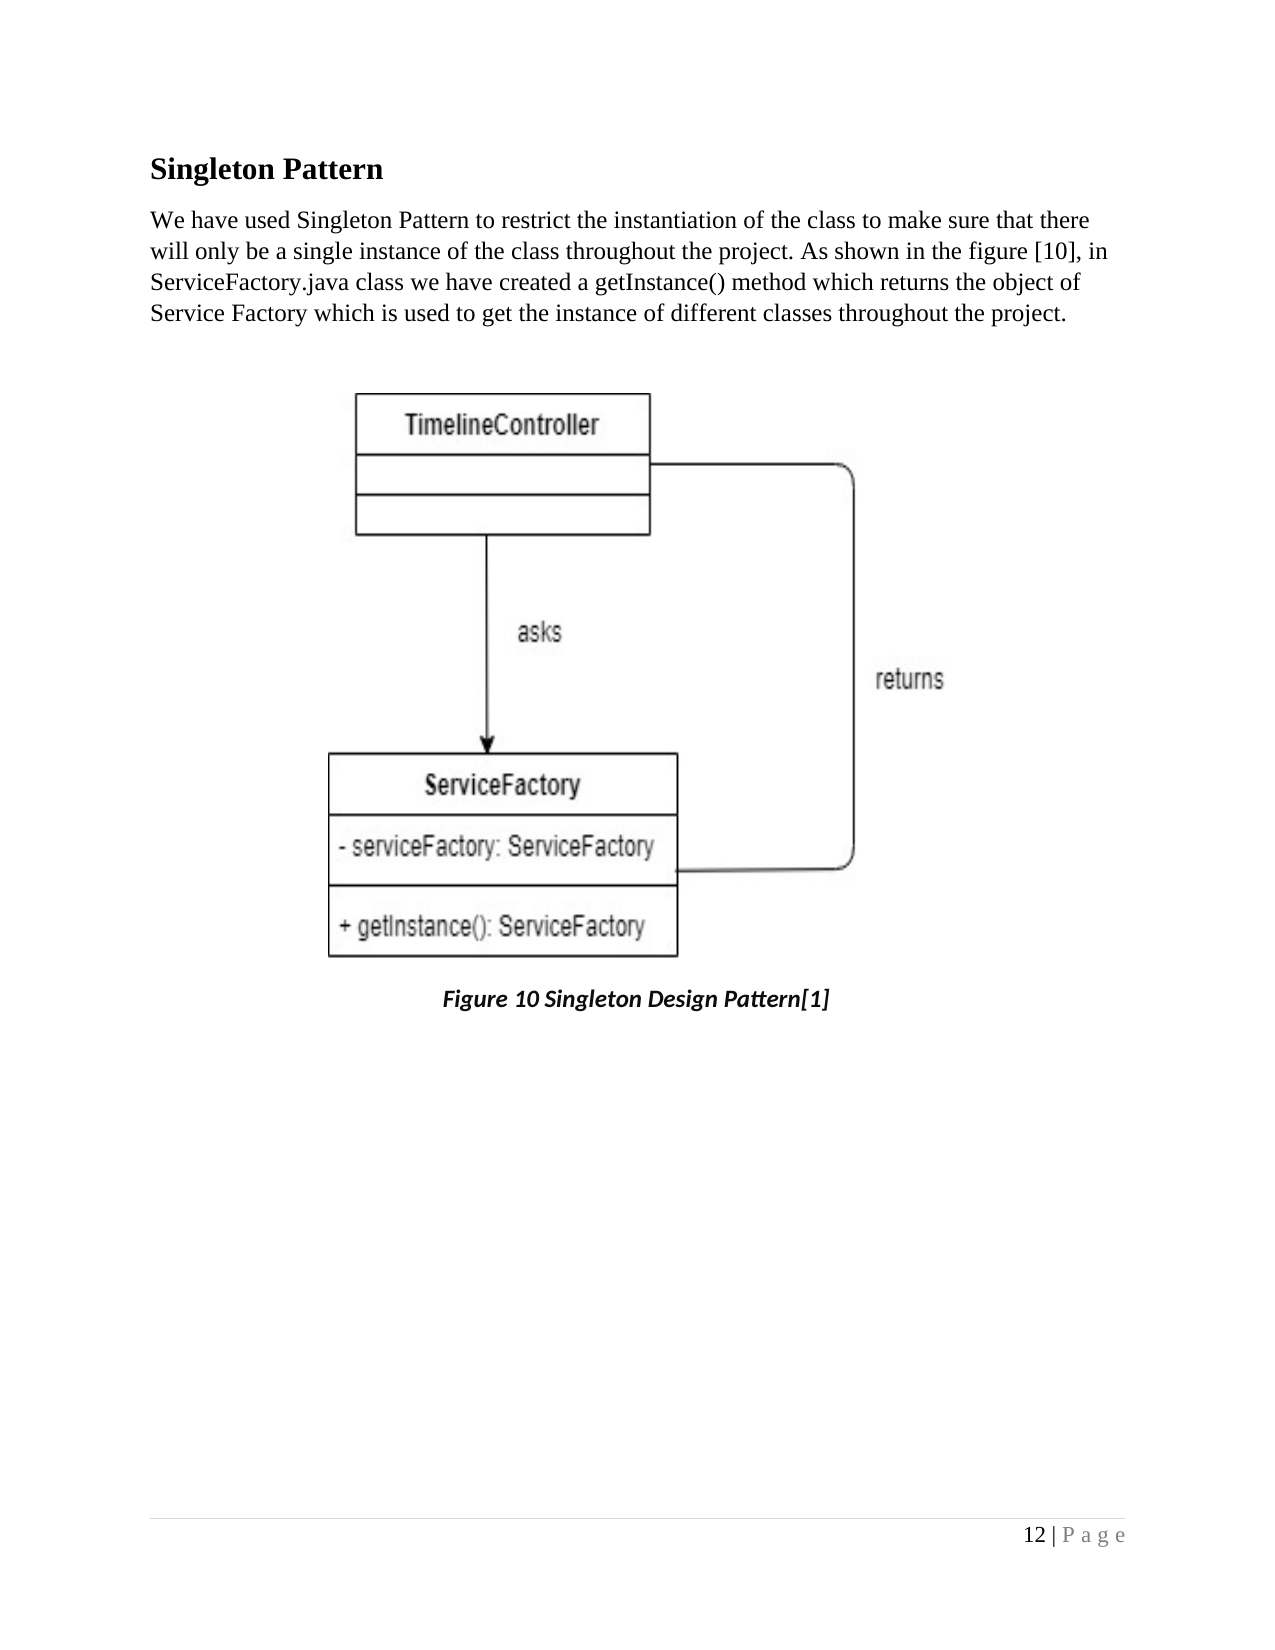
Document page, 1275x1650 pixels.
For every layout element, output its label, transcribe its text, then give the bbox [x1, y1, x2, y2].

text We have used Singleton Pattern to restrict the instantiation of the class to make sure that there will only be a single instance of the class throughout the project. As shown in the figure [10], in ServiceFactory.java class we have created a getInstance() method which returns the object of Service Factory which is used to get the instance of different classes throughout the project. [150, 205, 1125, 327]
text Figure 10 Singleton Design Pattern[1] [150, 983, 1125, 1014]
picture [328, 393, 947, 965]
text Singleton Pattern [150, 150, 1125, 186]
